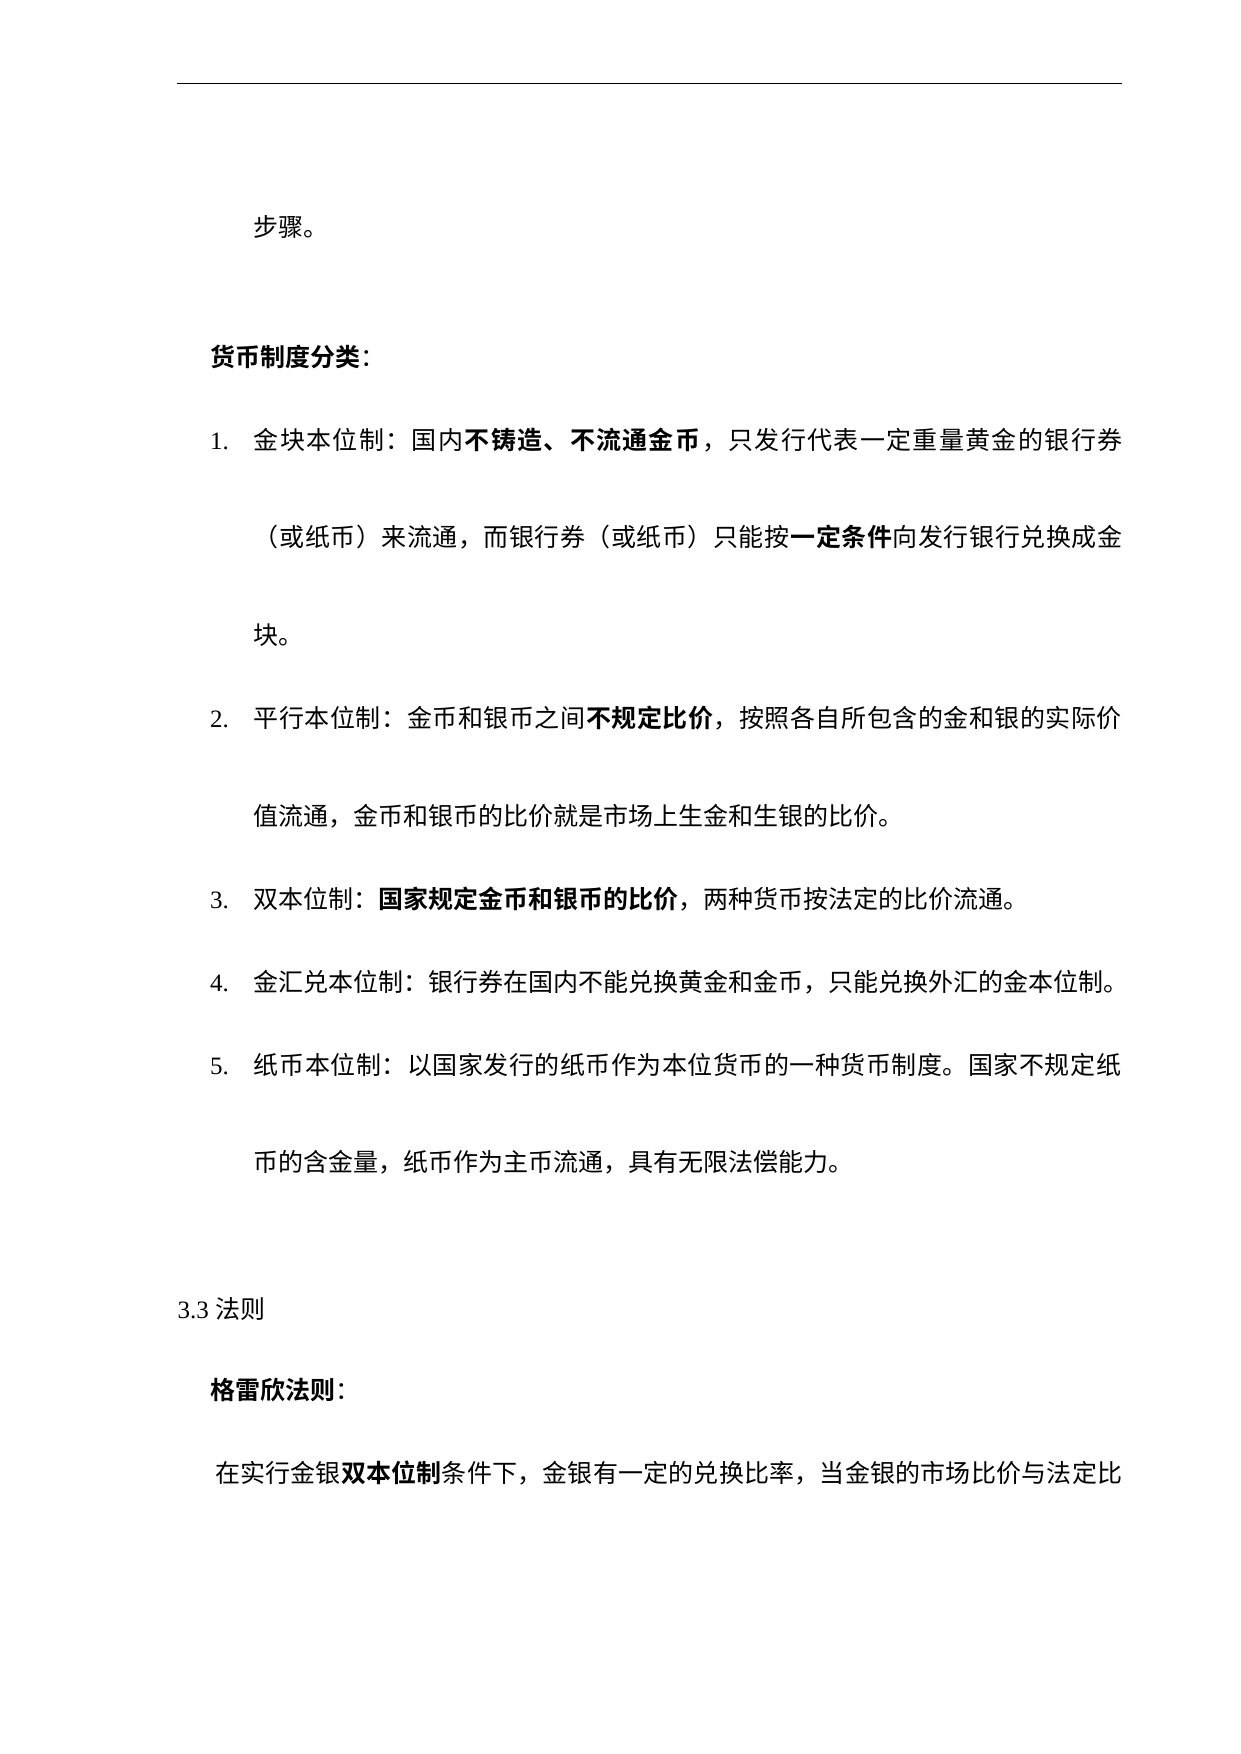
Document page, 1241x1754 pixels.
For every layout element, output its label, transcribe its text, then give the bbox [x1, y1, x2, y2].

list 金块本位制：国内不铸造、不流通金币，只发行代表一定重量黄金的银行券（或纸币）来流通，而银行券（或纸币）只能按一定条件向发行银行兑换成金块。 [210, 406, 1122, 666]
list 金汇兑本位制：银行券在国内不能兑换黄金和金币，只能兑换外汇的金本位制。 [210, 948, 1122, 1013]
list 平行本位制：金币和银币之间不规定比价，按照各自所包含的金和银的实际价值流通，金币和银币的比价就是市场上生金和生银的比价。 [210, 684, 1122, 847]
text 在实行金银双本位制条件下，金银有一定的兑换比率，当金银的市场比价与法定比价不一致时，市场比价比法定比价高的金属货币（良币）将逐渐减少，而市场比价比法定比价低的金属货币(劣币)将逐渐增加，形成良币退藏，劣币充斥的现象。 [177, 1439, 1122, 1504]
text 格雷欣法则： [194, 1356, 1122, 1421]
list 双本位制：国家规定金币和银币的比价，两种货币按法定的比价流通。 [210, 865, 1122, 930]
list 纸币本位制：以国家发行的纸币作为本位货币的一种货币制度。国家不规定纸币的含金量，纸币作为主币流通，具有无限法偿能力。 [210, 1031, 1122, 1193]
text 货币制度分类： [194, 323, 1122, 388]
subtitle 法则 [177, 1275, 1122, 1340]
list 货币制度的基础条件之一是要有确定的币材，确定货币是建立货币制度的首要步骤。 [210, 193, 1122, 258]
